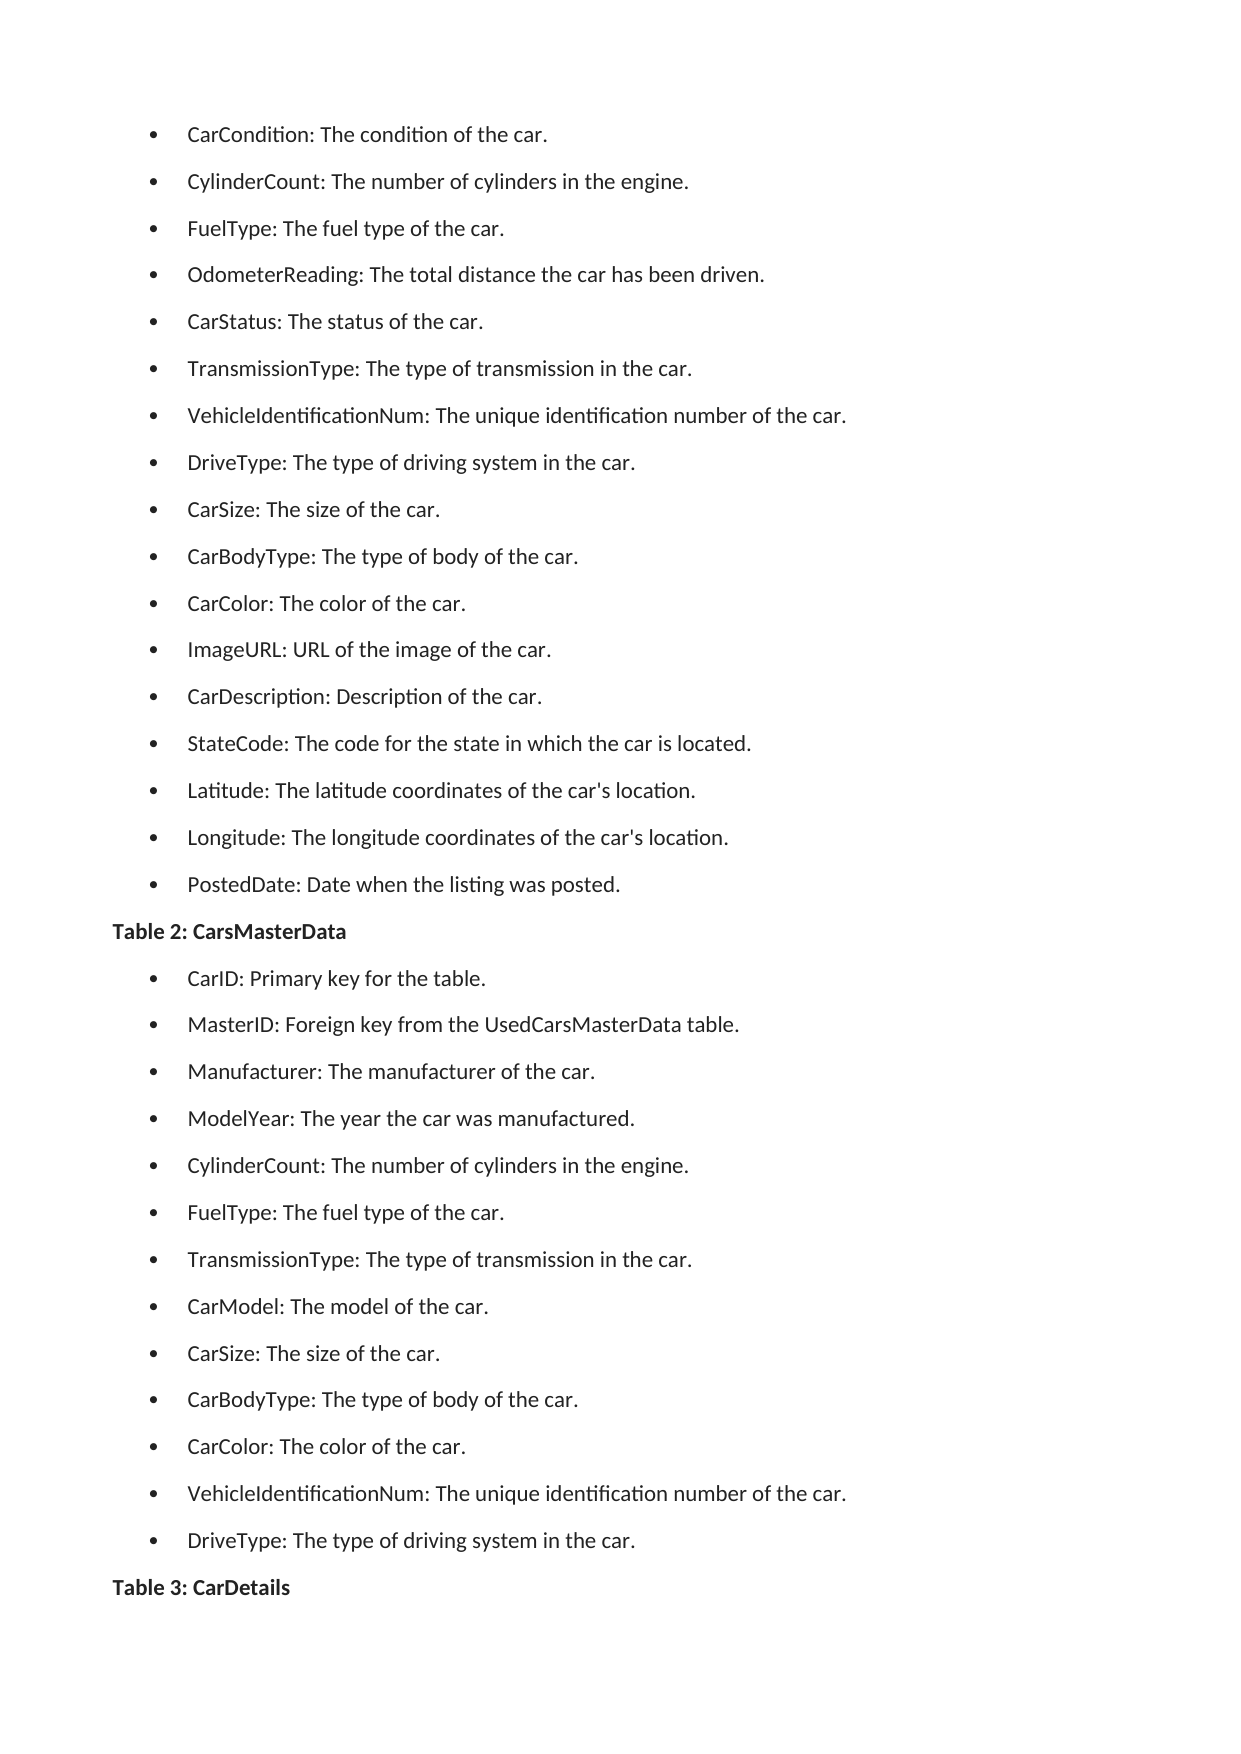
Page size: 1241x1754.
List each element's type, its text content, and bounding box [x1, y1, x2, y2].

list CylinderCount: The number of cylinders in the engine. [150, 1151, 1128, 1179]
list CarSize: The size of the car. [150, 1339, 1128, 1367]
list OdometerReading: The total distance the car has been driven. [150, 261, 1128, 289]
list FuelType: The fuel type of the car. [150, 214, 1128, 242]
list CylinderCount: The number of cylinders in the engine. [150, 167, 1128, 195]
list Latitude: The latitude coordinates of the car's location. [150, 776, 1128, 804]
list CarSize: The size of the car. [150, 495, 1128, 523]
list TransmissionType: The type of transmission in the car. [150, 354, 1128, 382]
list DriveType: The type of driving system in the car. [150, 1526, 1128, 1554]
list CarColor: The color of the car. [150, 589, 1128, 617]
list PostedDate: Date when the listing was posted. [150, 870, 1128, 898]
list ImageURL: URL of the image of the car. [150, 636, 1128, 664]
list Longitude: The longitude coordinates of the car's location. [150, 823, 1128, 851]
list VehicleIdentificationNum: The unique identification number of the car. [150, 1479, 1128, 1507]
list Manufacturer: The manufacturer of the car. [150, 1057, 1128, 1086]
list CarBodyType: The type of body of the car. [150, 1386, 1128, 1414]
list CarColor: The color of the car. [150, 1432, 1128, 1461]
list CarCondition: The condition of the car. [150, 120, 1128, 148]
list ModelYear: The year the car was manufactured. [150, 1104, 1128, 1132]
list MasterID: Foreign key from the UsedCarsMasterData table. [150, 1011, 1128, 1039]
list StateCode: The code for the state in which the car is located. [150, 729, 1128, 757]
list TransmissionType: The type of transmission in the car. [150, 1245, 1128, 1273]
list CarDescription: Description of the car. [150, 682, 1128, 711]
text Table 3: CarDetails [112, 1573, 1128, 1601]
text Table 2: CarsMasterData [112, 917, 1128, 945]
list DriveType: The type of driving system in the car. [150, 448, 1128, 476]
list CarModel: The model of the car. [150, 1292, 1128, 1320]
list FuelType: The fuel type of the car. [150, 1198, 1128, 1226]
list VehicleIdentificationNum: The unique identification number of the car. [150, 401, 1128, 429]
list CarStatus: The status of the car. [150, 307, 1128, 336]
list CarBodyType: The type of body of the car. [150, 542, 1128, 570]
list CarID: Primary key for the table. [150, 964, 1128, 992]
